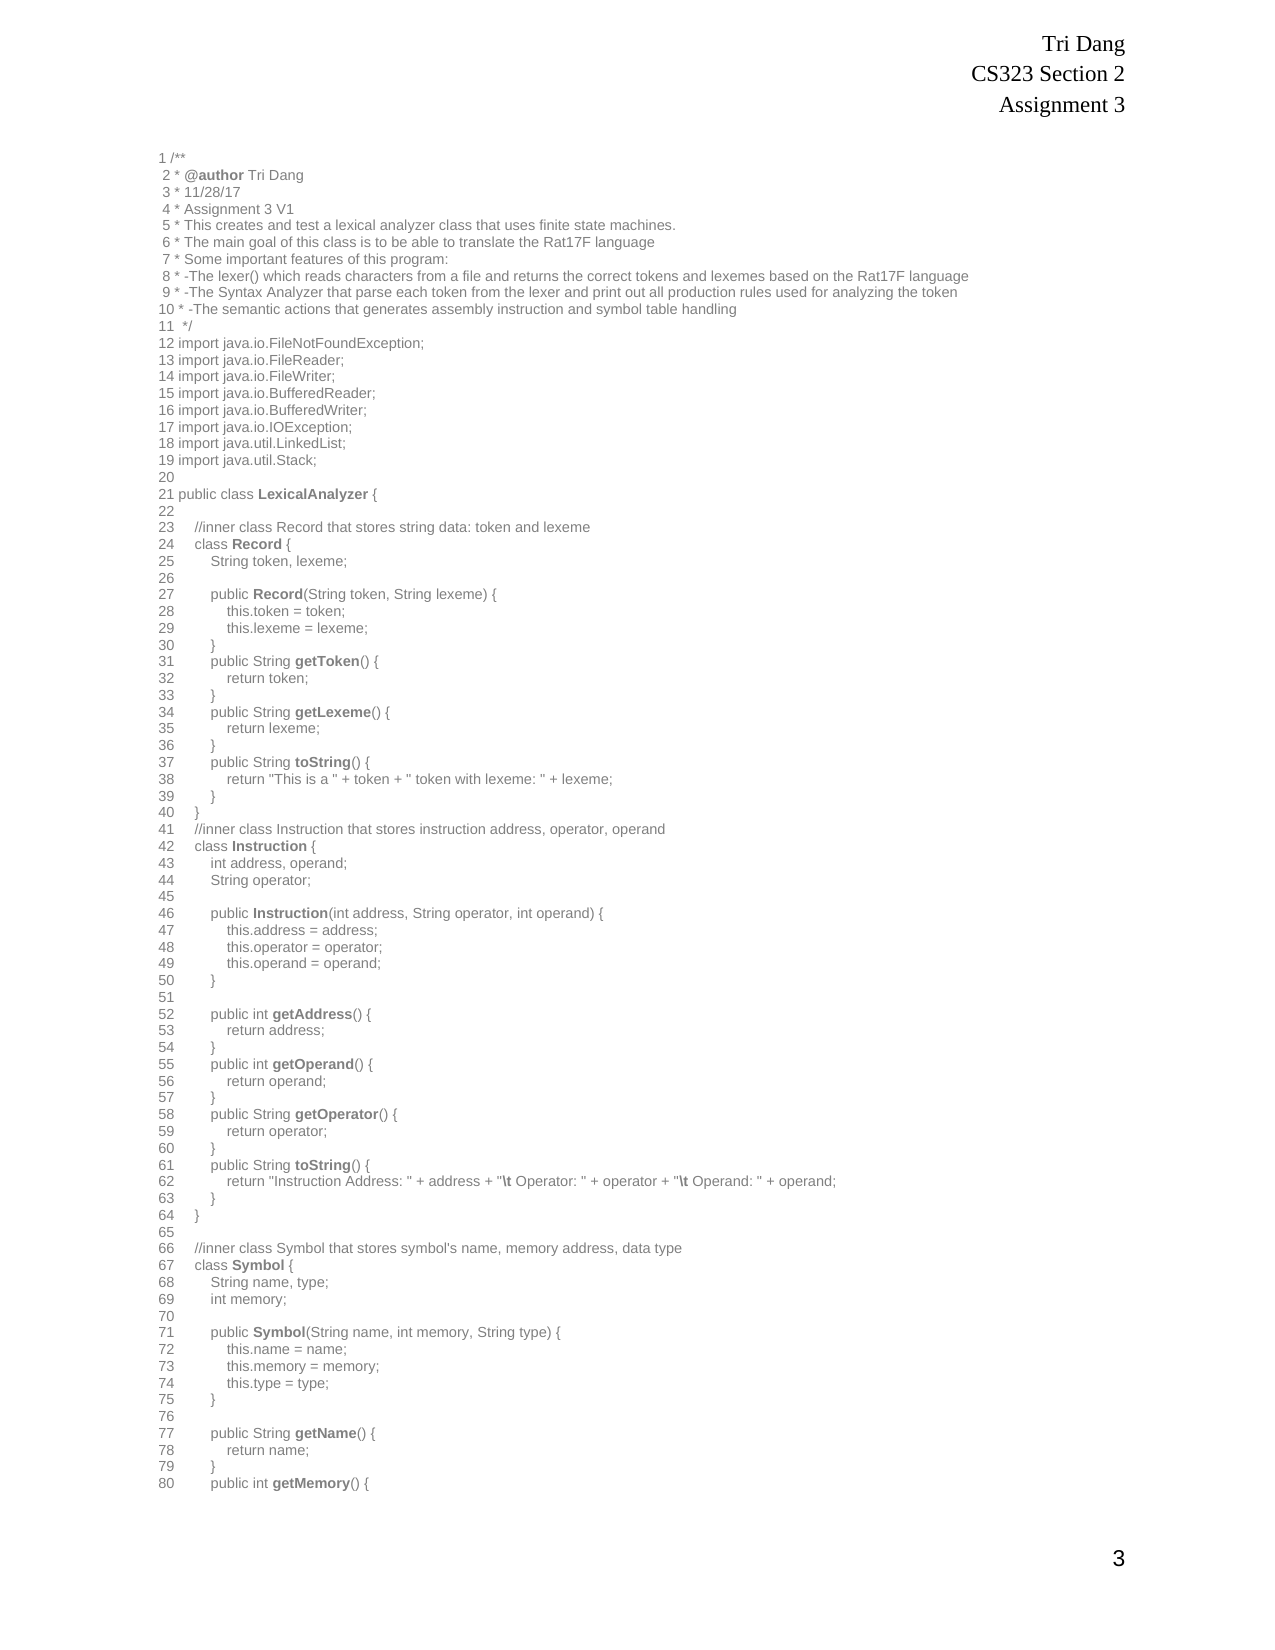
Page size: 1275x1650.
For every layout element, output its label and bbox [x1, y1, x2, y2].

text [150, 150, 1125, 1492]
